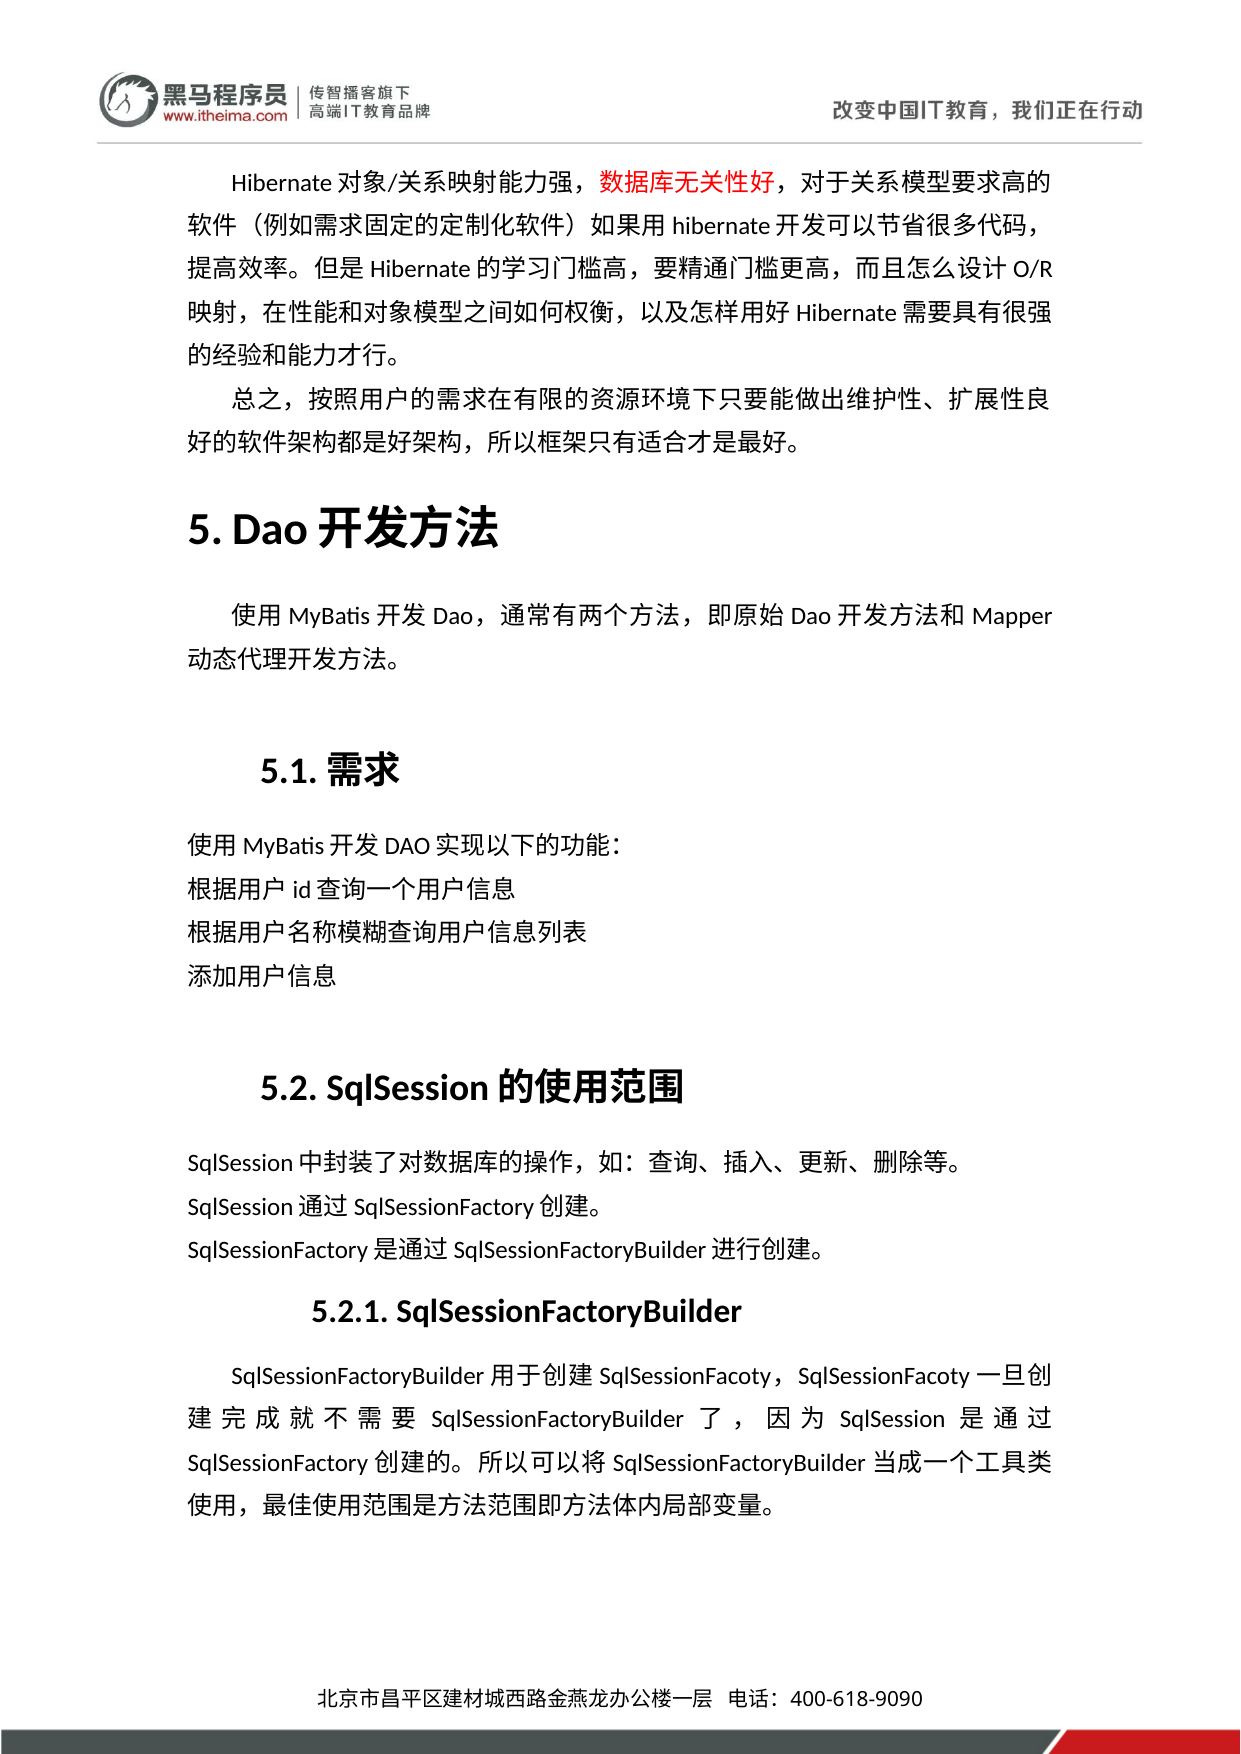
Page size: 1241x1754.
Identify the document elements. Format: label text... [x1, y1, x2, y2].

text SqlSession中封装了对数据库的操作，如：查询、插入、更新、删除等。 [187, 1143, 1053, 1179]
text SqlSession通过SqlSessionFactory创建。 [187, 1186, 1053, 1223]
subtitle SqlSession的使用范围 [260, 1057, 1053, 1111]
text 总之，按照用户的需求在有限的资源环境下只要能做出维护性、扩展性良好的软件架构都是好架构，所以框架只有适合才是最好。 [187, 379, 1053, 459]
text 添加用户信息 [187, 956, 1053, 992]
picture [1, 1670, 1241, 1754]
picture [0, 1, 1241, 151]
subtitle Dao开发方法 [187, 491, 1053, 557]
subtitle 需求 [260, 740, 1053, 794]
text 根据用户id查询一个用户信息 [187, 869, 1053, 906]
text 使用MyBatis开发Dao，通常有两个方法，即原始Dao开发方法和Mapper动态代理开发方法。 [187, 596, 1053, 675]
text SqlSessionFactory是通过SqlSessionFactoryBuilder进行创建。 [187, 1230, 1053, 1266]
text 使用MyBatis开发DAO实现以下的功能： [187, 826, 1053, 862]
subtitle SqlSessionFactoryBuilder [311, 1290, 1053, 1331]
text 根据用户名称模糊查询用户信息列表 [187, 913, 1053, 949]
text Hibernate对象/关系映射能力强，数据库无关性好，对于关系模型要求高的软件（例如需求固定的定制化软件）如果用hibernate开发可以节省很多代码，提高效率。但是Hibernate的学习门槛高，要精通门槛更高，而且怎么设计O/R映射，在性能和对象模型之间如何权衡，以及怎样用好Hibernate需要具有很强的经验和能力才行。 [187, 162, 1053, 372]
text SqlSessionFactoryBuilder用于创建SqlSessionFacoty，SqlSessionFacoty一旦创建完成就不需要SqlSessionFactoryBuilder了，因为SqlSession是通过SqlSessionFactory创建的。所以可以将SqlSessionFactoryBuilder当成一个工具类使用，最佳使用范围是方法范围即方法体内局部变量。 [187, 1355, 1053, 1522]
